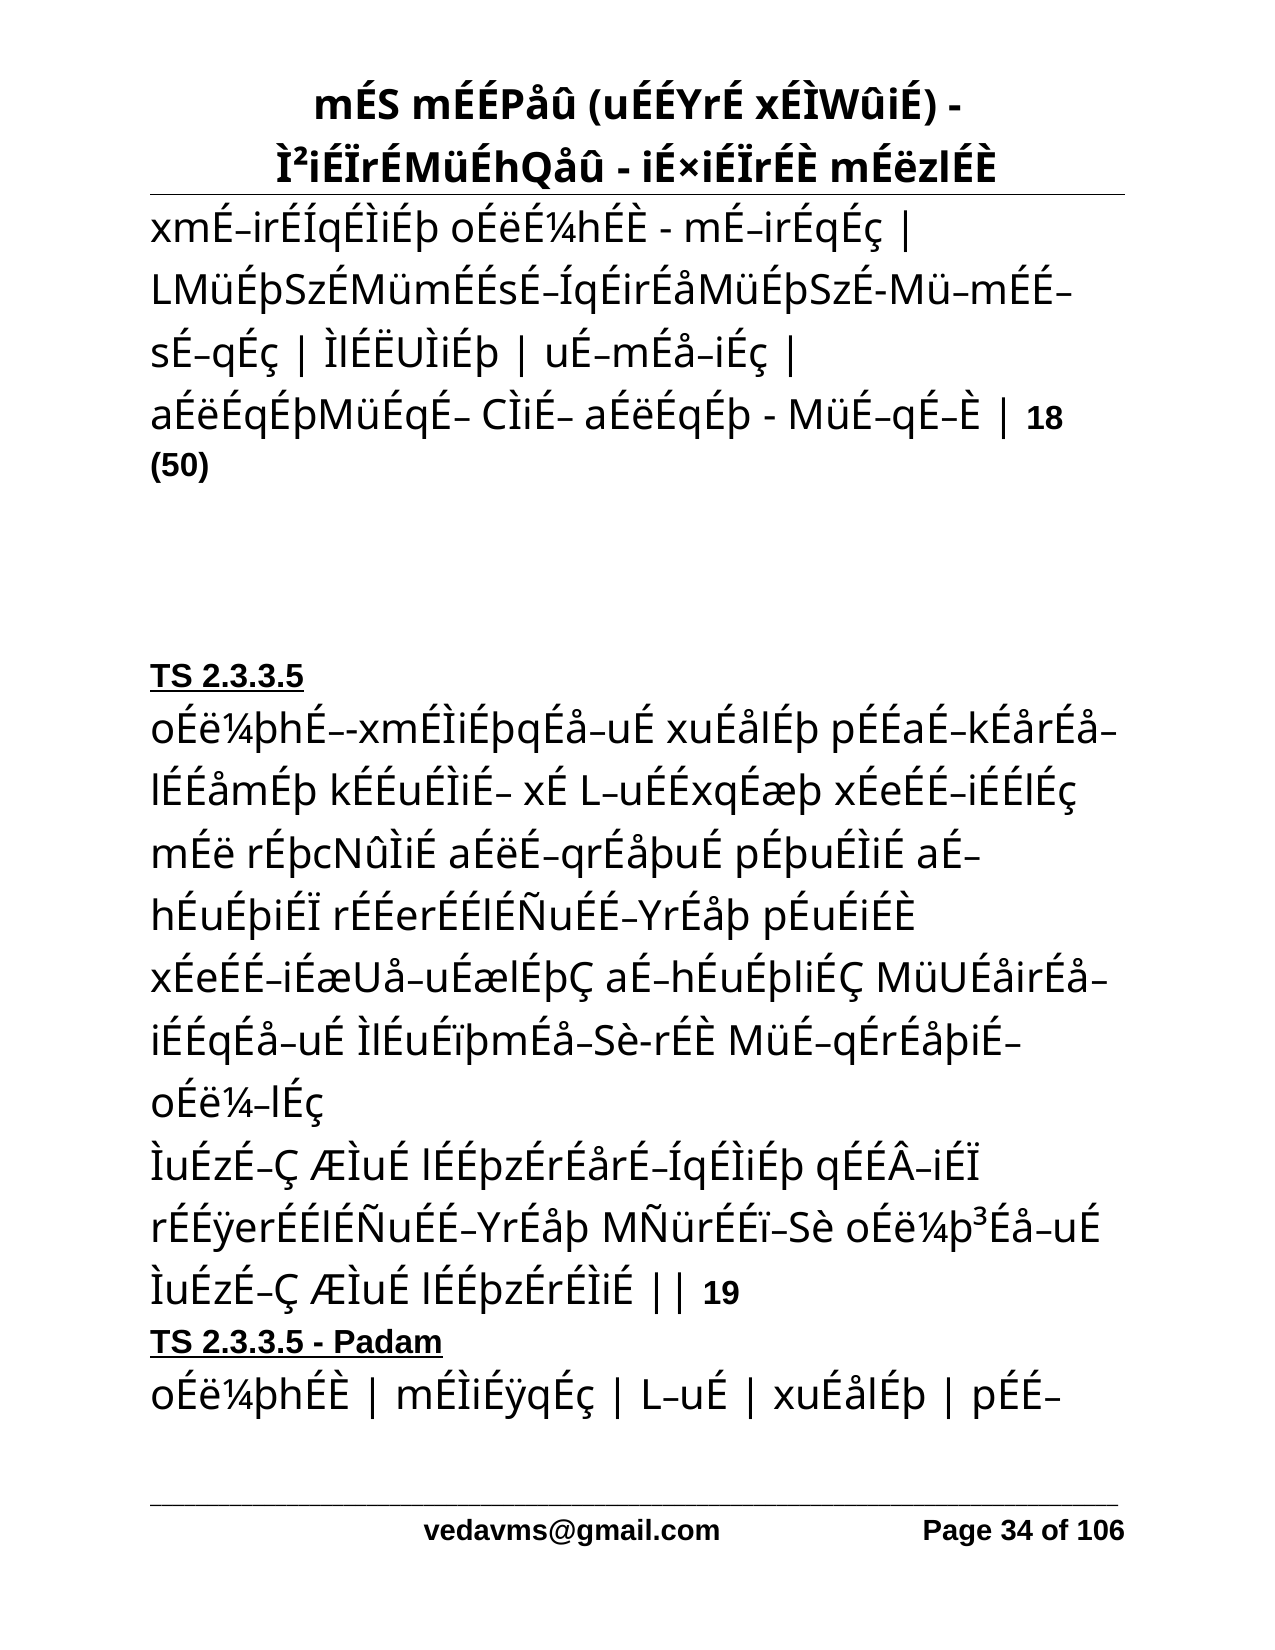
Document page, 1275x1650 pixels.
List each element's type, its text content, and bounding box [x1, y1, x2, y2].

text ÌuÉzÉ–Ç ÆÌuÉ lÉÉþzÉrÉårÉ–ÍqÉÌiÉþ qÉÉÂ–iÉÏ rÉÉÿerÉÉlÉÑuÉÉ–YrÉåþ MÑürÉÉï–Sè oÉë¼þ³Éå–uÉ [150, 1135, 1125, 1254]
text ÌuÉzÉ–Ç ÆÌuÉ lÉÉþzÉrÉÌiÉ || 19 [150, 1260, 1125, 1317]
text xÉeÉÉ–iÉæUå–uÉælÉþÇ aÉ–hÉuÉþliÉÇ MüUÉåirÉå–iÉÉqÉå–uÉ ÌlÉuÉïþmÉå–Sè-rÉÈ MüÉ–qÉrÉåþiÉ– oÉë¼–lÉç [150, 948, 1125, 1130]
text TS 2.3.3.5 - Padam [150, 1323, 1158, 1361]
text TS 2.3.3.5 [150, 656, 1158, 695]
text mÉë rÉþcNûÌiÉ aÉëÉ–qrÉåþuÉ pÉþuÉÌiÉ aÉ–hÉuÉþiÉÏ rÉÉerÉÉlÉÑuÉÉ–YrÉåþ pÉuÉiÉÈ [150, 823, 1125, 943]
text oÉë¼þhÉ–-xmÉÌiÉþqÉå–uÉ xuÉålÉþ pÉÉaÉ–kÉårÉå–lÉÉåmÉþ kÉÉuÉÌiÉ– xÉ L–uÉÉxqÉæþ xÉeÉÉ–iÉÉlÉç [150, 699, 1125, 818]
